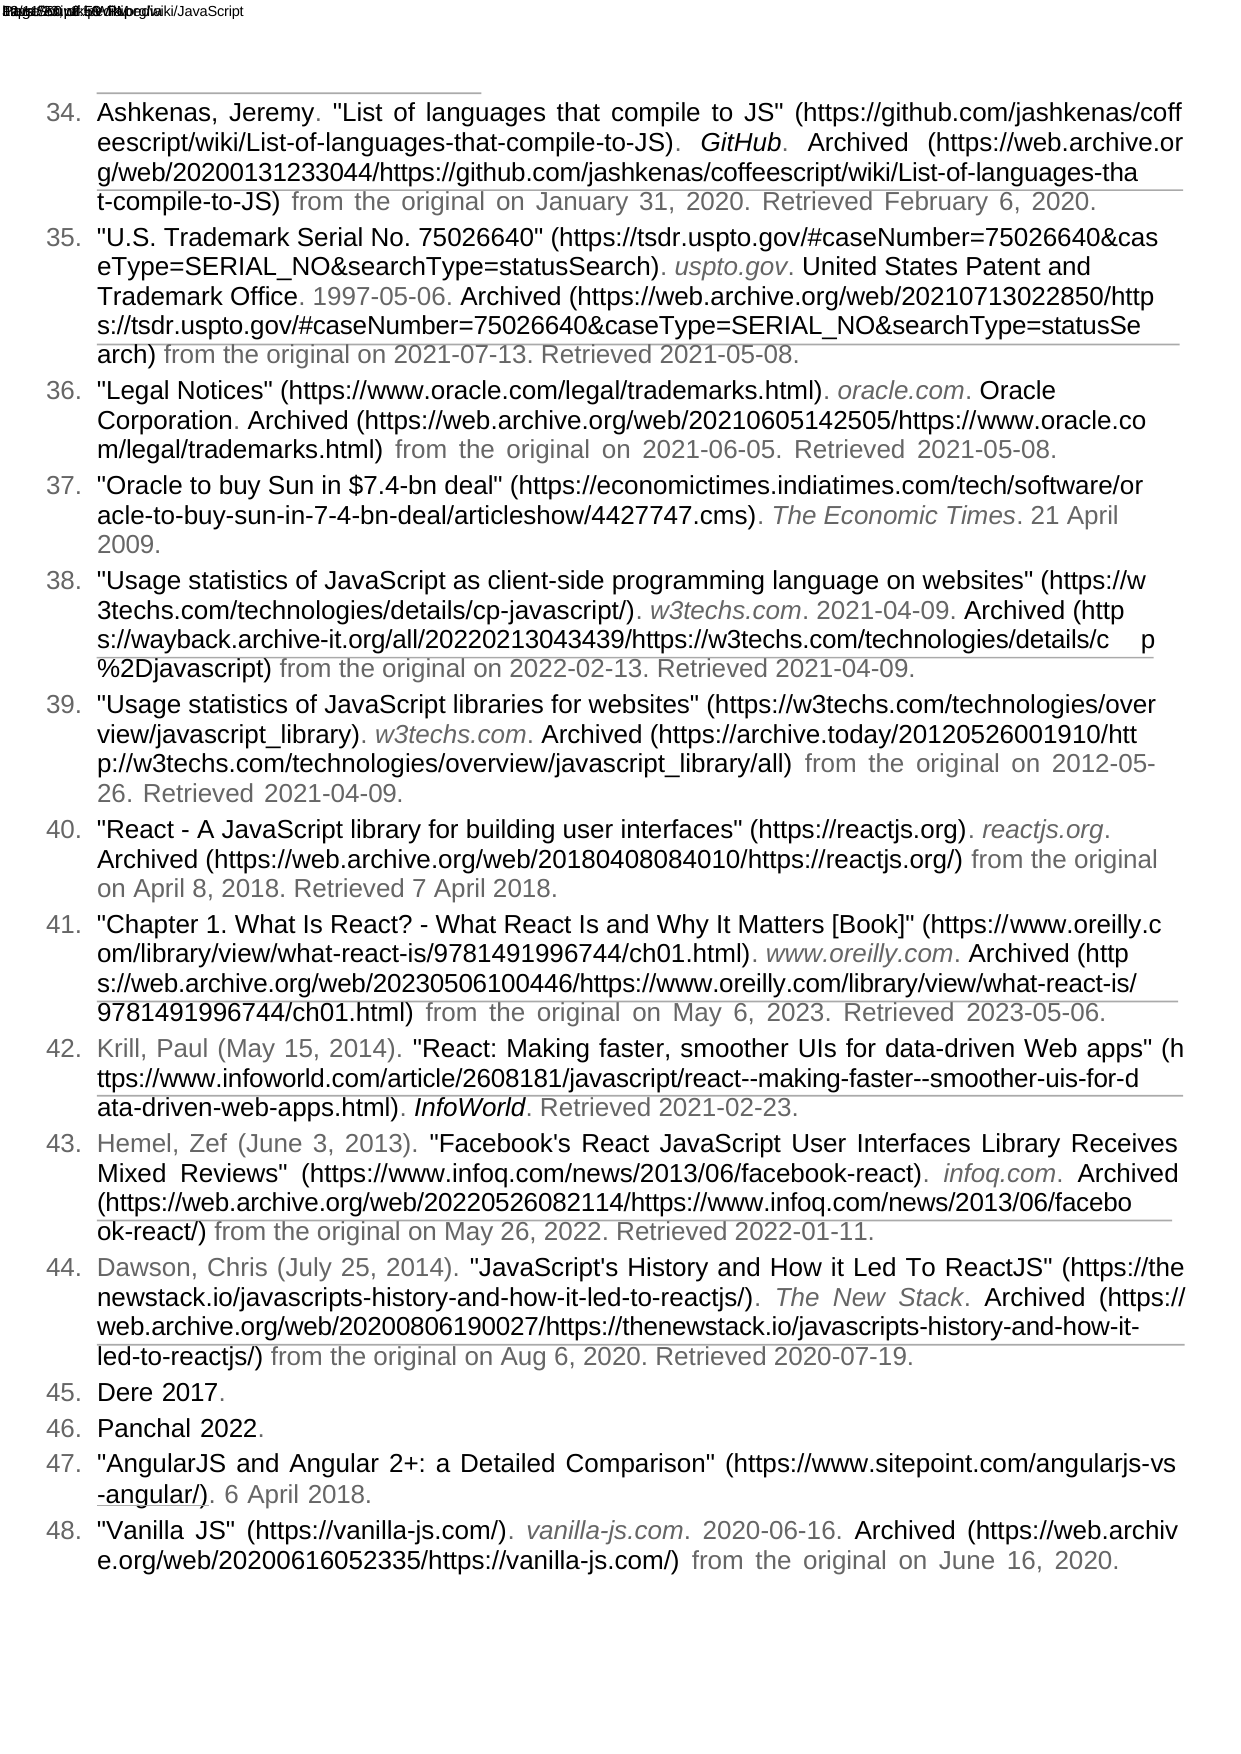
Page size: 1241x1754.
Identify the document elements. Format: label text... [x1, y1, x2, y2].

list Hemel, Zef (June 3, 2013). "Facebook's React JavaScript User Interfaces Library Receives Mixed Reviews" (https://www.infoq.com/news/2013/06/facebook-react). infoq.com. Archived (https://web.archive.org/web/20220526082114/https://www.infoq.com/news/2013/06/facebo ok-react/) from the original on May 26, 2022. Retrieved 2022-01-11. [46, 1129, 1178, 1246]
list "Oracle to buy Sun in $7.4-bn deal" (https://economictimes.indiatimes.com/tech/software/or acle-to-buy-sun-in-7-4-bn-deal/articleshow/4427747.cms). The Economic Times. 21 April 2009. [46, 471, 1172, 559]
list Ashkenas, Jeremy. "List of languages that compile to JS" (https://github.com/jashkenas/coff eescript/wiki/List-of-languages-that-compile-to-JS). GitHub. Archived (https://web.archive.or g/web/20200131233044/https://github.com/jashkenas/coffeescript/wiki/List-of-languages-tha t-compile-to-JS) from the original on January 31, 2020. Retrieved February 6, 2020. [46, 98, 1184, 216]
list "Usage statistics of JavaScript libraries for websites" (https://w3techs.com/technologies/over view/javascript_library). w3techs.com. Archived (https://archive.today/20120526001910/htt p://w3techs.com/technologies/overview/javascript_library/all) from the original on 2012-05- [46, 690, 1185, 778]
list "React - A JavaScript library for building user interfaces" (https://reactjs.org). reactjs.org. Archived (https://web.archive.org/web/20180408084010/https://reactjs.org/) from the original on April 8, 2018. Retrieved 7 April 2018. [46, 815, 1185, 903]
list "AngularJS and Angular 2+: a Detailed Comparison" (https://www.sitepoint.com/angularjs-vs [46, 1449, 1198, 1479]
list "Chapter 1. What Is React? - What React Is and Why It Matters [Book]" (https://www.oreilly.c om/library/view/what-react-is/9781491996744/ch01.html). www.oreilly.com. Archived (http s://web.archive.org/web/20230506100446/https://www.oreilly.com/library/view/what-react-is/ 9781491996744/ch01.html) from the original on May 6, 2023. Retrieved 2023-05-06. [46, 910, 1186, 1027]
list "U.S. Trademark Serial No. 75026640" (https://tsdr.uspto.gov/#caseNumber=75026640&cas eType=SERIAL_NO&searchType=statusSearch). uspto.gov. United States Patent and Trademark Office. 1997-05-06. Archived (https://web.archive.org/web/20210713022850/http s://tsdr.uspto.gov/#caseNumber=75026640&caseType=SERIAL_NO&searchType=statusSe arch) from the original on 2021-07-13. Retrieved 2021-05-08. [46, 223, 1185, 369]
list "Usage statistics of JavaScript as client-side programming language on websites" (https://w 3techs.com/technologies/details/cp-javascript/). w3techs.com. 2021-04-09. Archived (http s://wayback.archive-it.org/all/20220213043439/https://w3techs.com/technologies/details/c p%2Djavascript) from the original on 2022-02-13. Retrieved 2021-04-09. [46, 566, 1175, 683]
list "Legal Notices" (https://www.oracle.com/legal/trademarks.html). oracle.com. Oracle Corporation. Archived (https://web.archive.org/web/20210605142505/https://www.oracle.co m/legal/trademarks.html) from the original on 2021-06-05. Retrieved 2021-05-08. [46, 376, 1172, 464]
list Dawson, Chris (July 25, 2014). "JavaScript's History and How it Led To ReactJS" (https://the newstack.io/javascripts-history-and-how-it-led-to-reactjs/). The New Stack. Archived (https:// web.archive.org/web/20200806190027/https://thenewstack.io/javascripts-history-and-how-it- led-to-reactjs/) from the original on Aug 6, 2020. Retrieved 2020-07-19. [46, 1253, 1186, 1370]
list Panchal 2022. [46, 1413, 1198, 1443]
list Dere 2017. [46, 1377, 1198, 1407]
list "Vanilla JS" (https://vanilla-js.com/). vanilla-js.com. 2020-06-16. Archived (https://web.archiv e.org/web/20200616052335/https://vanilla-js.com/) from the original on June 16, 2020. [46, 1516, 1178, 1575]
list Krill, Paul (May 15, 2014). "React: Making faster, smoother UIs for data-driven Web apps" (h ttps://www.infoworld.com/article/2608181/javascript/react--making-faster--smoother-uis-for-d ata-driven-web-apps.html). InfoWorld. Retrieved 2021-02-23. [46, 1034, 1186, 1122]
text 26. Retrieved 2021-04-09. [97, 778, 1198, 808]
text -angular/). 6 April 2018. [97, 1479, 1198, 1509]
